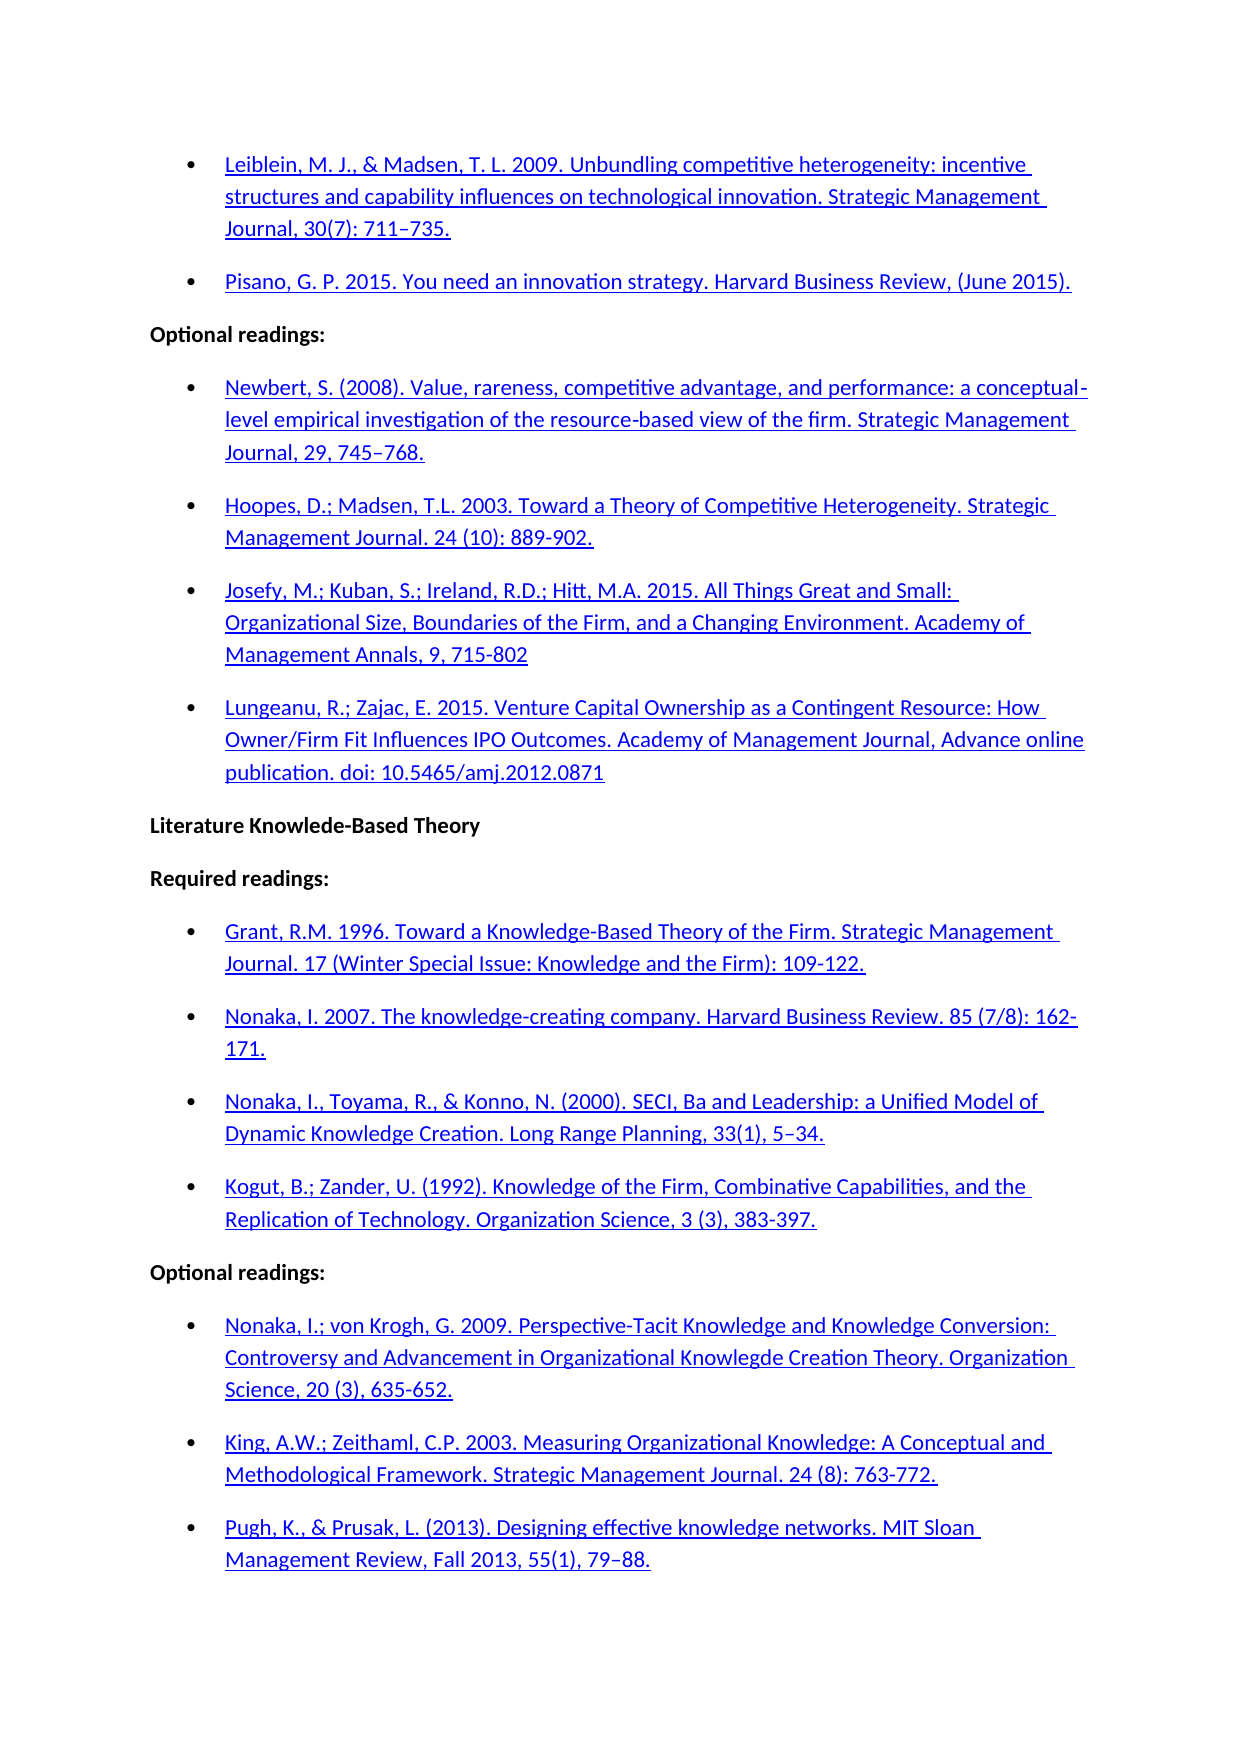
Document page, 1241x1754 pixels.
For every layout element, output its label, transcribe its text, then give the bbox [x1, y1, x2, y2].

list Hoopes, D.; Madsen, T.L. 2003. Toward a Theory of Competitive Heterogeneity. Strategic Management Journal. 24 (10): 889-902. [187, 491, 1090, 551]
list King, A.W.; Zeithaml, C.P. 2003. Measuring Organizational Knowledge: A Conceptual and Methodological Framework. Strategic Management Journal. 24 (8): 763-772. [187, 1428, 1090, 1488]
list Leiblein, M. J., & Madsen, T. L. 2009. Unbundling competitive heterogeneity: incentive structures and capability influences on technological innovation. Strategic Management Journal, 30(7): 711–735. [187, 150, 1090, 242]
list Pisano, G. P. 2015. You need an innovation strategy. Harvard Business Review, (June 2015). [187, 267, 1090, 295]
list Nonaka, I., Toyama, R., & Konno, N. (2000). SECI, Ba and Leadership: a Unified Model of Dynamic Knowledge Creation. Long Range Planning, 33(1), 5–34. [187, 1087, 1090, 1147]
text Optional readings: [150, 320, 1090, 348]
text Required readings: [150, 864, 1090, 892]
text Optional readings: [150, 1258, 1090, 1286]
list Nonaka, I.; von Krogh, G. 2009. Perspective-Tacit Knowledge and Knowledge Conversion: Controversy and Advancement in Organizational Knowlegde Creation Theory. Organization Science, 20 (3), 635-652. [187, 1311, 1090, 1403]
list Nonaka, I. 2007. The knowledge-creating company. Harvard Business Review. 85 (7/8): 162-171. [187, 1002, 1090, 1062]
list Josefy, M.; Kuban, S.; Ireland, R.D.; Hitt, M.A. 2015. All Things Great and Small: Organizational Size, Boundaries of the Firm, and a Changing Environment. Academy of Management Annals, 9, 715-802 [187, 576, 1090, 668]
list Kogut, B.; Zander, U. (1992). Knowledge of the Firm, Combinative Capabilities, and the Replication of Technology. Organization Science, 3 (3), 383-397. [187, 1172, 1090, 1233]
list Grant, R.M. 1996. Toward a Knowledge-Based Theory of the Firm. Strategic Management Journal. 17 (Winter Special Issue: Knowledge and the Firm): 109-122. [187, 917, 1090, 977]
text Literature Knowlede-Based Theory [150, 811, 1090, 839]
list Newbert, S. (2008). Value, rareness, competitive advantage, and performance: a conceptual‐level empirical investigation of the resource‐based view of the firm. Strategic Management Journal, 29, 745–768. [187, 373, 1090, 466]
list Lungeanu, R.; Zajac, E. 2015. Venture Capital Ownership as a Contingent Resource: How Owner/Firm Fit Influences IPO Outcomes. Academy of Management Journal, Advance online publication. doi: 10.5465/amj.2012.0871 [187, 693, 1090, 786]
list Pugh, K., & Prusak, L. (2013). Designing effective knowledge networks. MIT Sloan Management Review, Fall 2013, 55(1), 79–88. [187, 1513, 1090, 1573]
